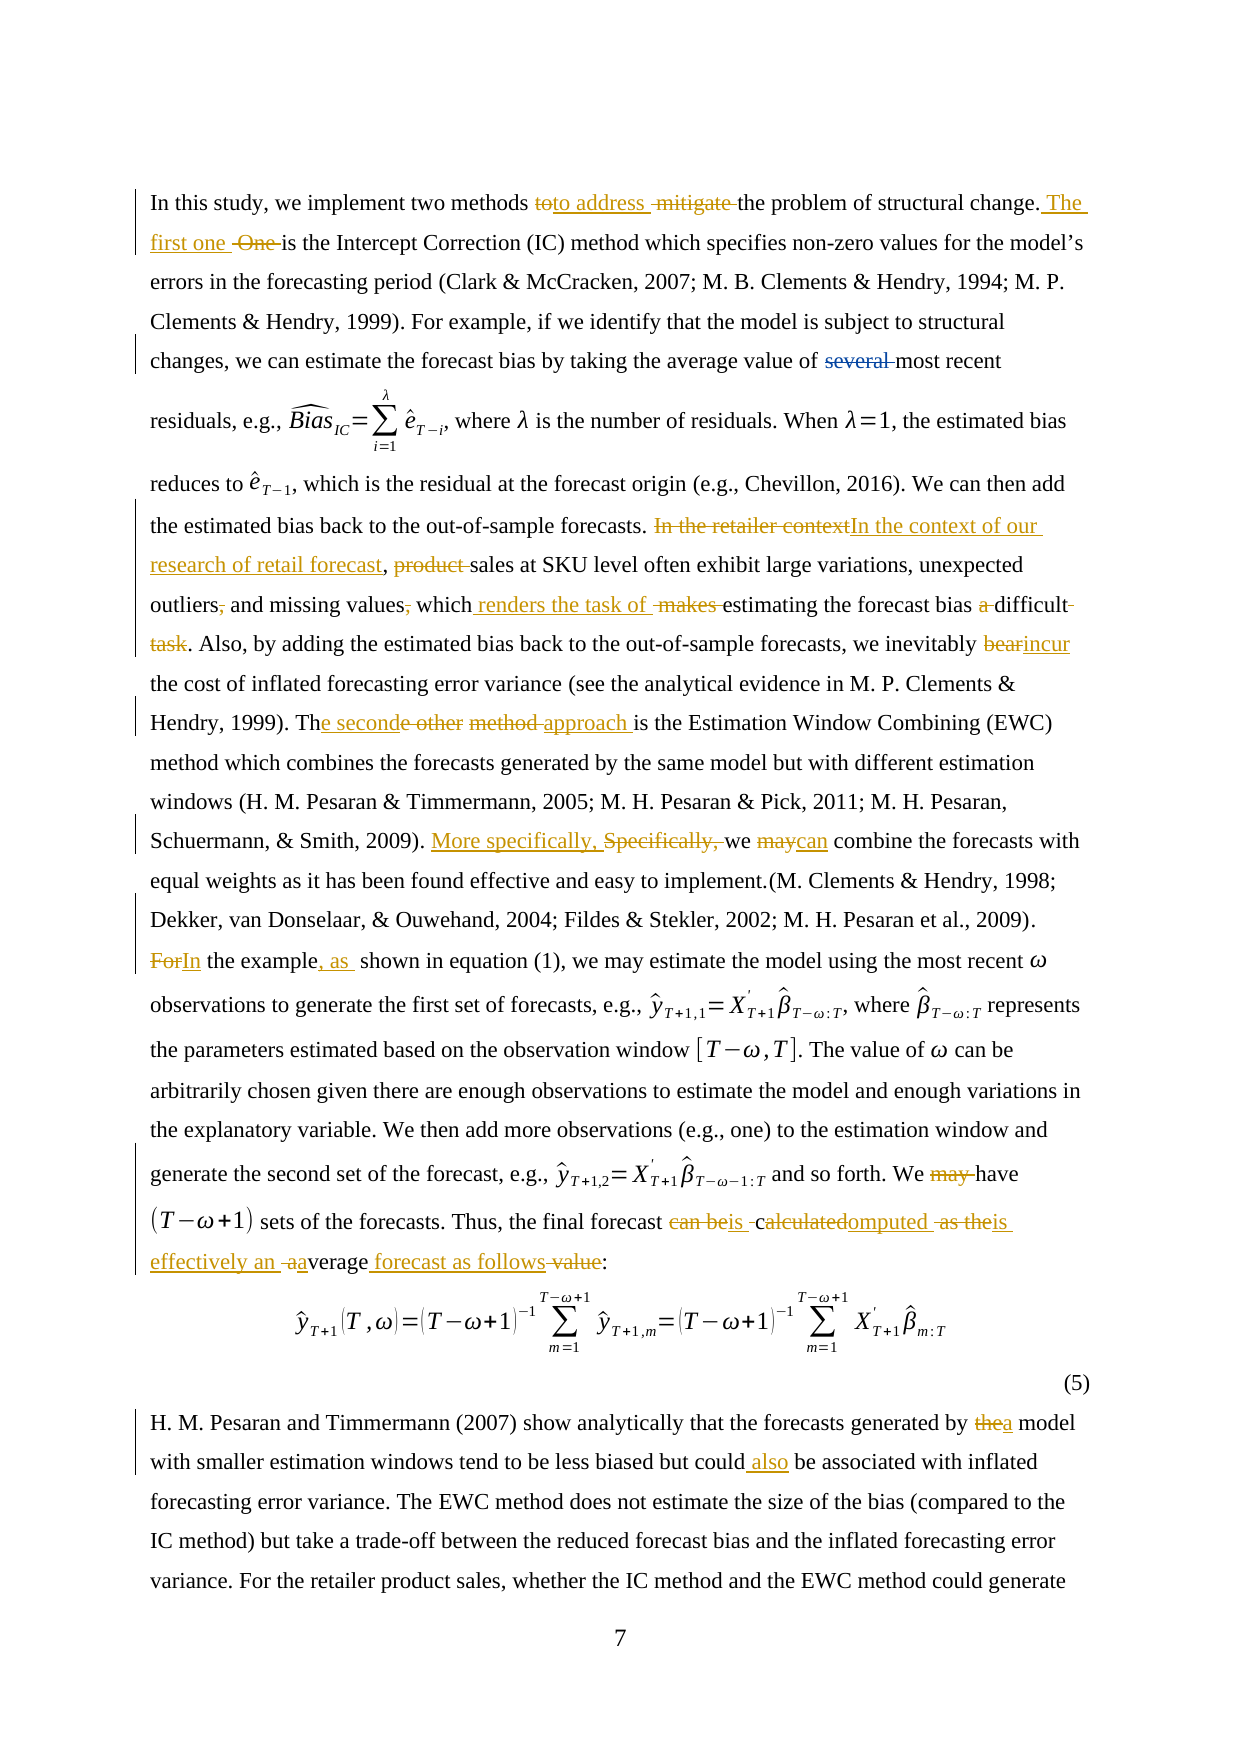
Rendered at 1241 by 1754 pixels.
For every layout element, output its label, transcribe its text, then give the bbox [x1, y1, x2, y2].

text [150, 1409, 1090, 1593]
text (5) [150, 1369, 1090, 1396]
text In this study, we implement two methods the problem of structural change.is the Intercept Correction (IC) method which specifies non-zero values for the model’s errors in the forecasting period (Clark & McCracken, 2007; M. B. Clements & Hendry, 1994; M. P. Clements & Hendry, 1999). For example, if we identify that the model is subject to structural changes, we can estimate the forecast bias by taking the average value of most recent residuals, e.g., , where is the number of residuals. When , the estimated bias reduces to , which is the residual at the forecast origin (e.g., Chevillon, 2016). We can then add the estimated bias back to the out-of-sample forecasts. , sales at SKU level often exhibit large variations, unexpected outliers and missing values whichestimating the forecast bias difficult. Also, by adding the estimated bias back to the out-of-sample forecasts, we inevitably the cost of inflated forecasting error variance (see the analytical evidence in M. P. Clements & Hendry, 1999). Th is the Estimation Window Combining (EWC) method which combines the forecasts generated by the same model but with different estimation windows (H. M. Pesaran & Timmermann, 2005; M. H. Pesaran & Pick, 2011; M. H. Pesaran, Schuermann, & Smith, 2009). we combine the forecasts with equal weights as it has been found effective and easy to implement.(M. Clements & Hendry, 1998; Dekker, van Donselaar, & Ouwehand, 2004; Fildes & Stekler, 2002; M. H. Pesaran et al., 2009). the example shown in equation (1), we may estimate the model using the most recent observations to generate the first set of forecasts, e.g., , where represents the parameters estimated based on the observation window . The value of can be arbitrarily chosen given there are enough observations to estimate the model and enough variations in the explanatory variable. We then add more observations (e.g., one) to the estimation window and generate the second set of the forecast, e.g., and so forth. We have sets of the forecasts. Thus, the final forecast cverage: [150, 189, 1090, 1275]
